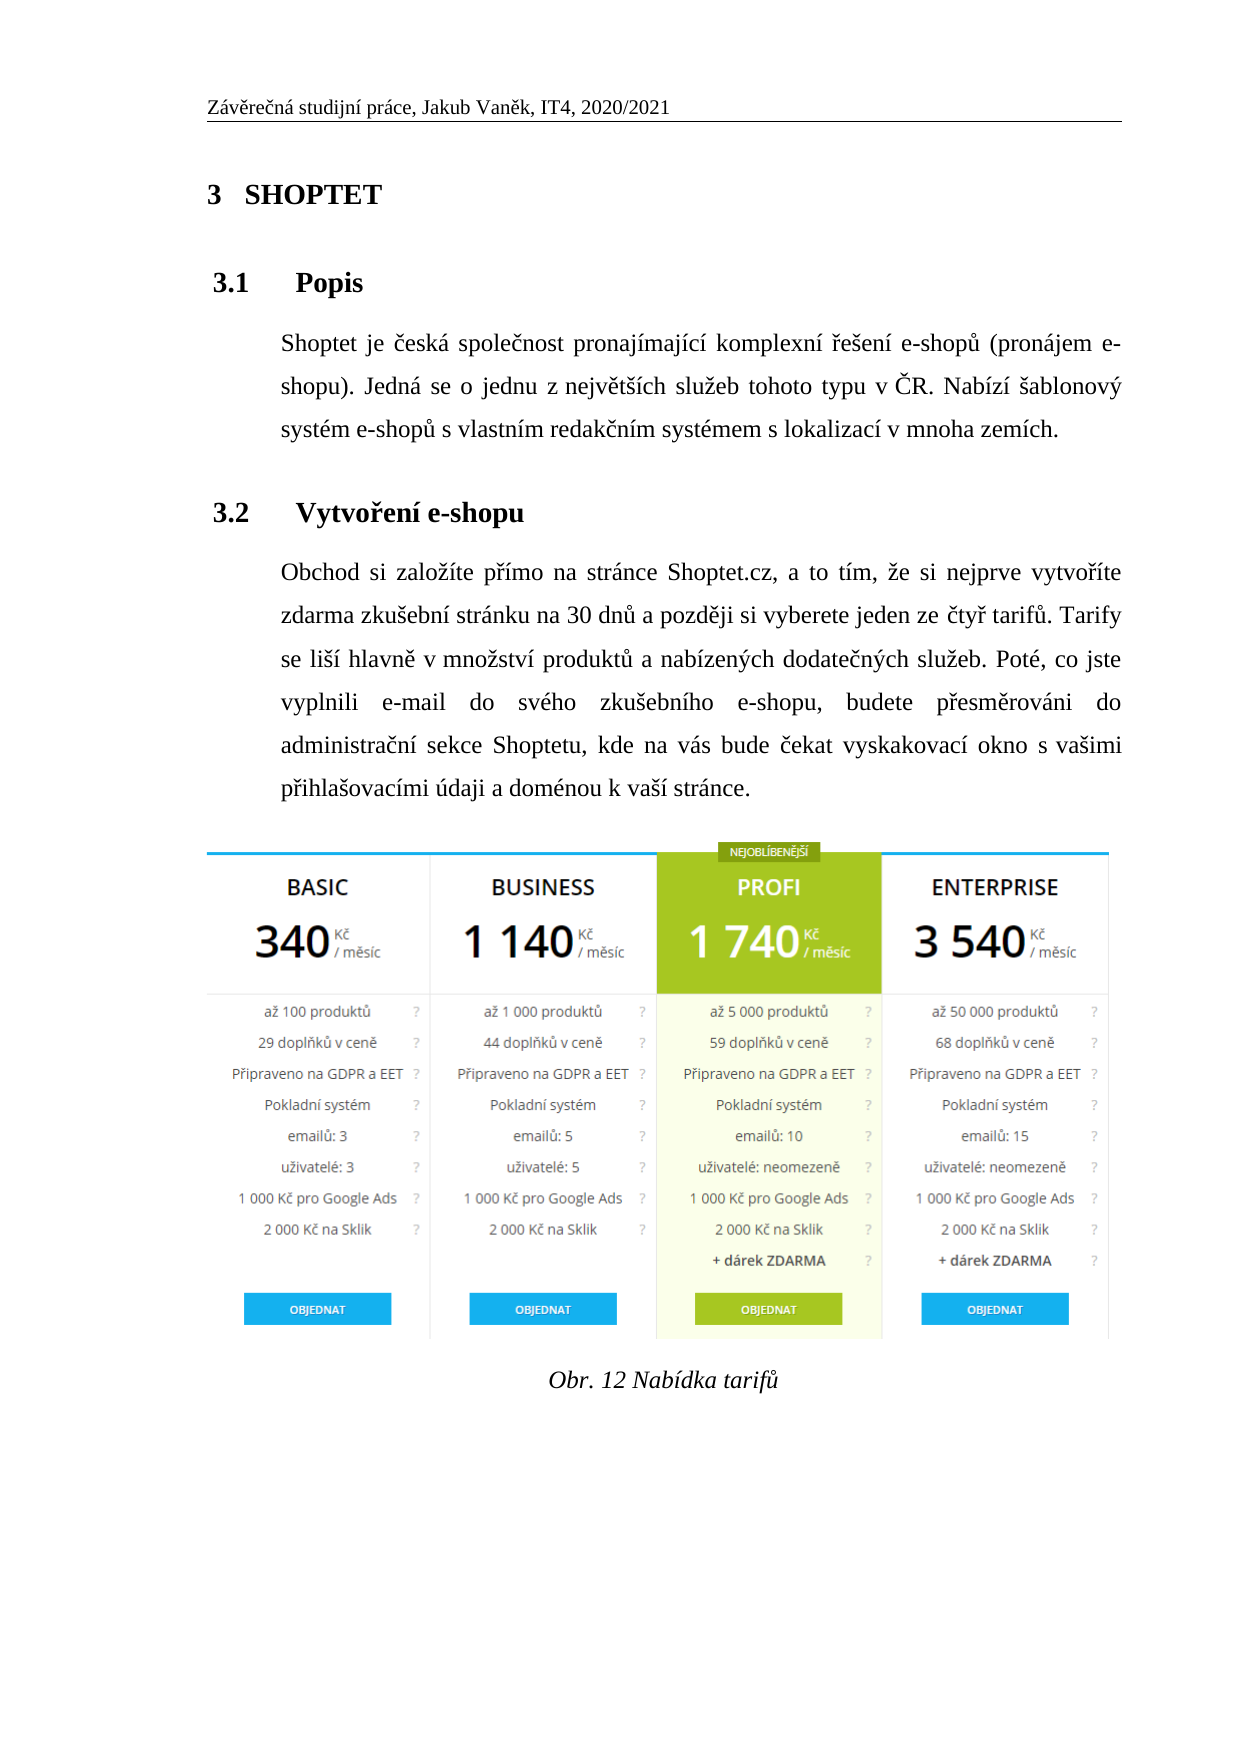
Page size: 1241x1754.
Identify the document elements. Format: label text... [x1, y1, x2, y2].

text Shoptet je česká společnost pronajímající komplexní řešení e-shopů (pronájem e-shopu). Jedná se o jednu z největších služeb tohoto typu v ČR. Nabízí šablonový systém e-shopů s vlastním redakčním systémem s lokalizací v mnoha zemích. [281, 328, 1122, 443]
picture [206, 828, 1121, 1339]
text Obchod si založíte přímo na stránce Shoptet.cz, a to tím, že si nejprve vytvoříte zdarma zkušební stránku na 30 dnů a později si vyberete jeden ze čtyř tarifů. Tarify se liší hlavně v množství produktů a nabízených dodatečných služeb. Poté, co jste vyplnili e-mail do svého zkušebního e-shopu, budete přesměrováni do administrační sekce Shoptetu, kde na vás bude čekat vyskakovací okno s vašimi přihlašovacími údaji a doménou k vaší stránce. [281, 557, 1122, 802]
subtitle Popis [213, 265, 1122, 298]
subtitle Shoptet [207, 177, 1122, 211]
subtitle Vytvoření e-shopu [213, 495, 1122, 528]
text Obr. 12 Nabídka tarifů [207, 1365, 1122, 1394]
